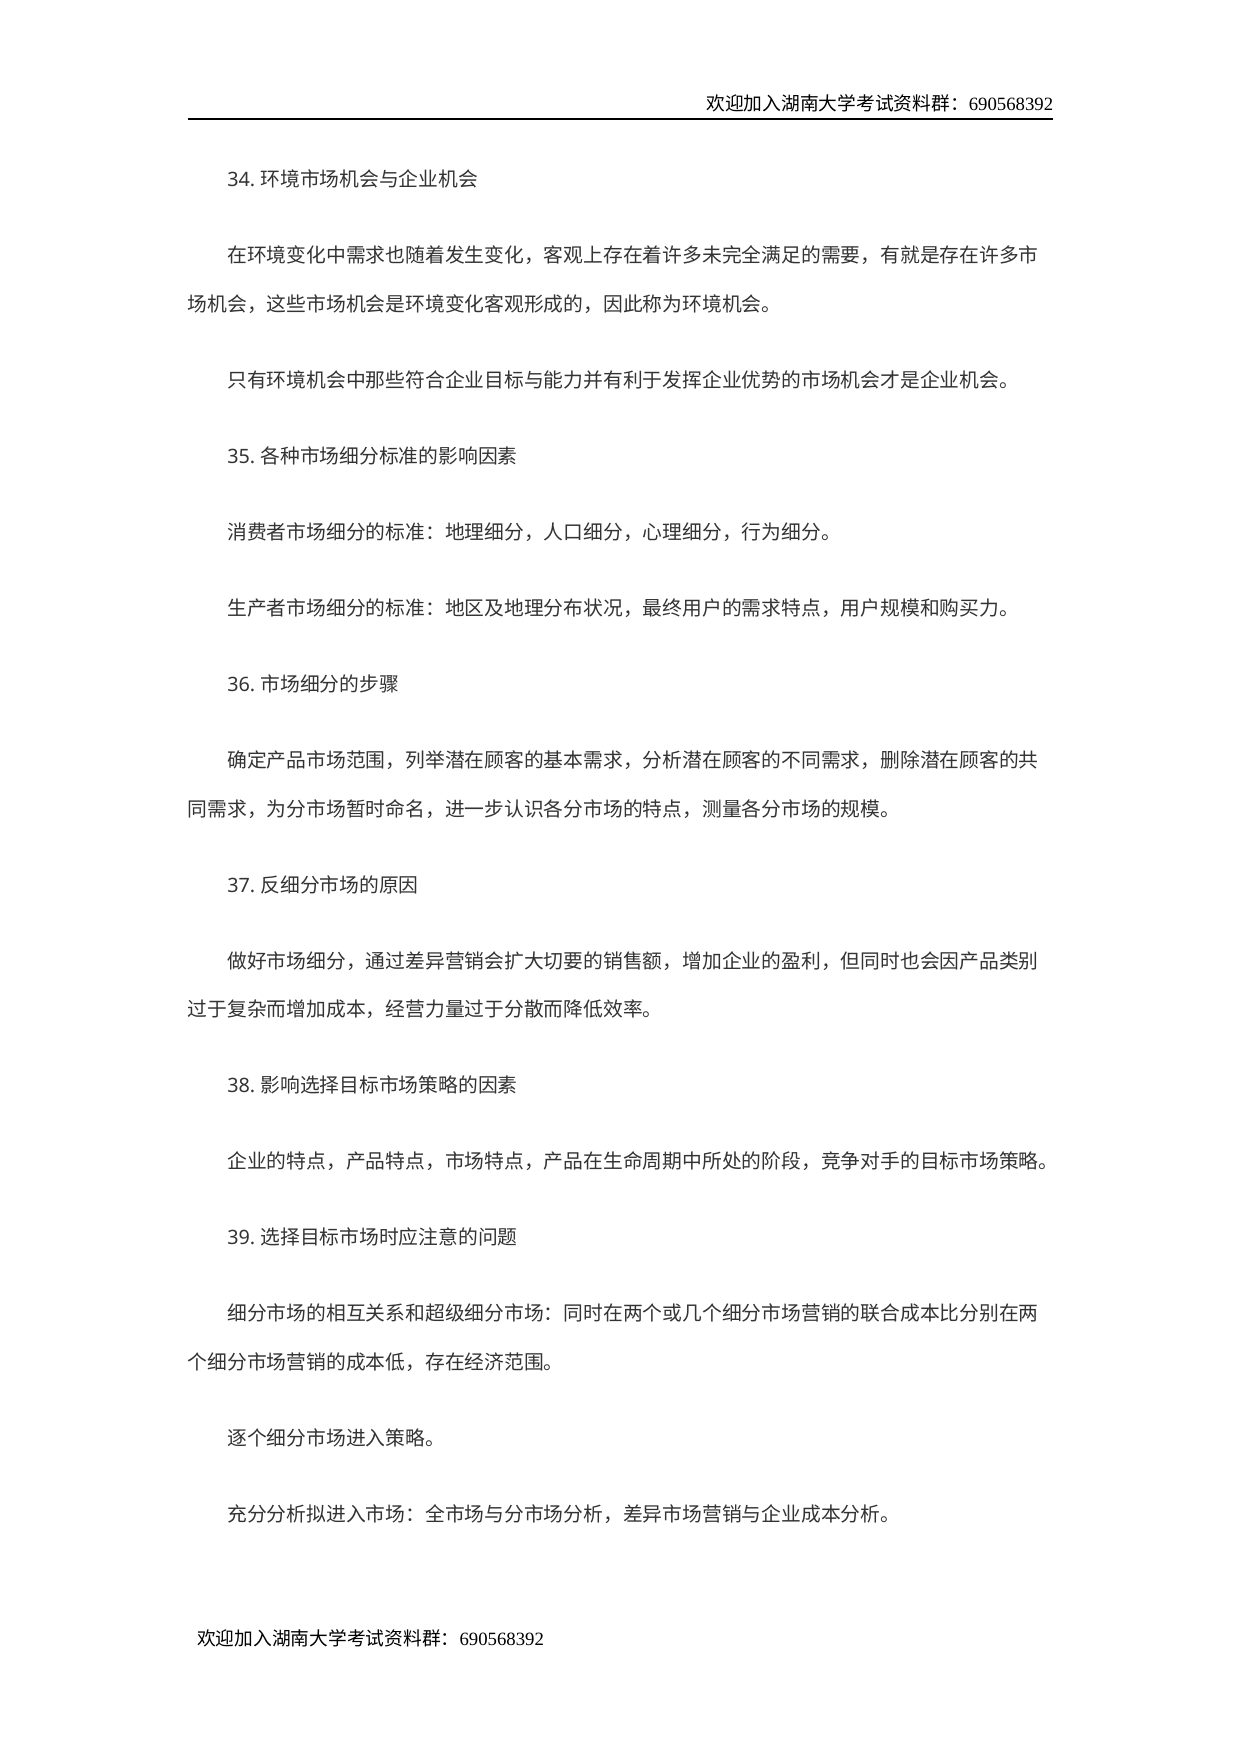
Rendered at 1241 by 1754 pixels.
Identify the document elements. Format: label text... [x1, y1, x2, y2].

text 只有环境机会中那些符合企业目标与能力并有利于发挥企业优势的市场机会才是企业机会。 [187, 363, 1053, 395]
text 34. 环境市场机会与企业机会 [187, 162, 1053, 194]
text 企业的特点，产品特点，市场特点，产品在生命周期中所处的阶段，竞争对手的目标市场策略。 [187, 1144, 1053, 1177]
text 细分市场的相互关系和超级细分市场：同时在两个或几个细分市场营销的联合成本比分别在两个细分市场营销的成本低，存在经济范围。 [187, 1296, 1053, 1377]
text 在环境变化中需求也随着发生变化，客观上存在着许多未完全满足的需要，有就是存在许多市场机会，这些市场机会是环境变化客观形成的，因此称为环境机会。 [187, 238, 1053, 319]
text 37. 反细分市场的原因 [187, 867, 1053, 900]
text 逐个细分市场进入策略。 [187, 1421, 1053, 1453]
text 38. 影响选择目标市场策略的因素 [187, 1068, 1053, 1101]
text 做好市场细分，通过差异营销会扩大切要的销售额，增加企业的盈利，但同时也会因产品类别过于复杂而增加成本，经营力量过于分散而降低效率。 [187, 943, 1053, 1024]
text 36. 市场细分的步骤 [187, 667, 1053, 699]
text 确定产品市场范围，列举潜在顾客的基本需求，分析潜在顾客的不同需求，删除潜在顾客的共同需求，为分市场暂时命名，进一步认识各分市场的特点，测量各分市场的规模。 [187, 743, 1053, 824]
text 充分分析拟进入市场：全市场与分市场分析，差异市场营销与企业成本分析。 [187, 1497, 1053, 1529]
text 消费者市场细分的标准：地理细分，人口细分，心理细分，行为细分。 [187, 515, 1053, 547]
text 生产者市场细分的标准：地区及地理分布状况，最终用户的需求特点，用户规模和购买力。 [187, 591, 1053, 623]
text 35. 各种市场细分标准的影响因素 [187, 439, 1053, 471]
text 39. 选择目标市场时应注意的问题 [187, 1220, 1053, 1252]
